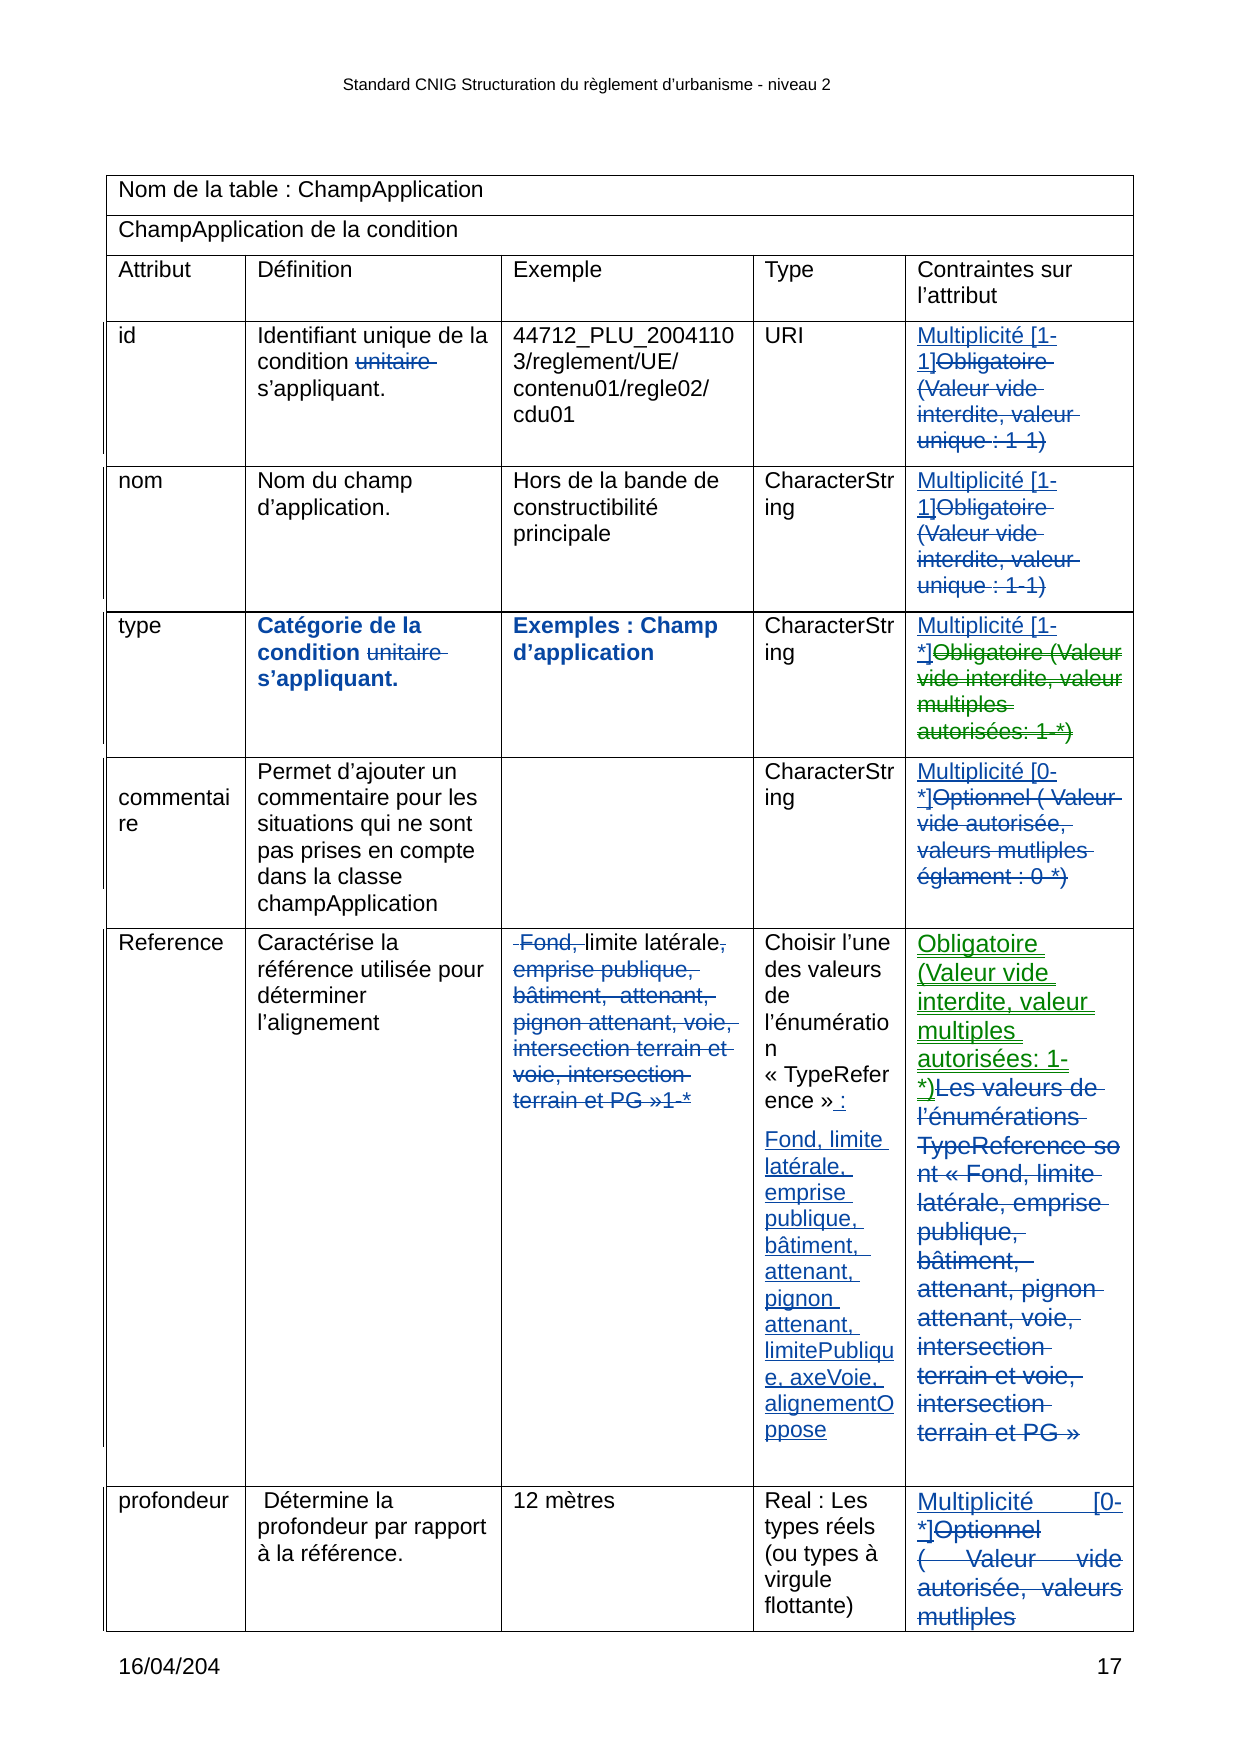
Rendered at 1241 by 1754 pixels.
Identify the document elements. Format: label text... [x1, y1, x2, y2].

table_cell limite latérale [502, 929, 753, 1486]
table_cell Hors de la bande de constructibilité principale [502, 467, 753, 611]
table_cell nom [107, 467, 245, 611]
table_cell Exemple [502, 256, 753, 321]
table_cell [906, 613, 1133, 757]
table_header Nom de la table : ChampApplication [107, 176, 1133, 214]
table_cell Choisir l’une des valeurs de l’énumération « TypeReference » [754, 929, 905, 1486]
table_cell [906, 322, 1133, 466]
table_cell ‍commentaire [107, 758, 245, 928]
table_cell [246, 1487, 501, 1631]
table_cell id [107, 322, 245, 466]
table_cell Type [754, 256, 905, 321]
table_cell [906, 467, 1133, 611]
table_cell ChampApplication de la condition [107, 216, 1133, 254]
table_cell 44712_PLU_20041103/reglement/UE/contenu01/regle02/cdu01 [502, 322, 753, 466]
table_cell CharacterString [754, 467, 905, 611]
table_cell Catégorie de la condition s’appliquant. [246, 613, 501, 757]
table_cell Attribut [107, 256, 245, 321]
table_cell URI [754, 322, 905, 466]
table_cell type [107, 613, 245, 757]
table_cell CharacterString [754, 613, 905, 757]
table_cell Définition [246, 256, 501, 321]
table_cell Permet d’ajouter un commentaire pour les situations qui ne sont pas prises en compte dans la classe champApplication [246, 758, 501, 928]
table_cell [754, 1487, 905, 1631]
table_cell profondeur [107, 1487, 245, 1631]
table_cell [906, 929, 1133, 1486]
table_cell Nom du champ d’application. [246, 467, 501, 611]
table_cell Identifiant unique de la condition s’appliquant. [246, 322, 501, 466]
table_cell 12 mètres [502, 1487, 753, 1631]
table_cell Caractérise la référence utilisée pour déterminer l’alignement [246, 929, 501, 1486]
table_cell Exemples : Champ d’application [502, 613, 753, 757]
table_cell Contraintes sur l’attribut [906, 256, 1133, 321]
table_cell [906, 758, 1133, 928]
table_cell [502, 758, 753, 928]
table_cell [906, 1487, 1133, 1631]
table_cell CharacterString [754, 758, 905, 928]
table_cell Reference [107, 929, 245, 1486]
